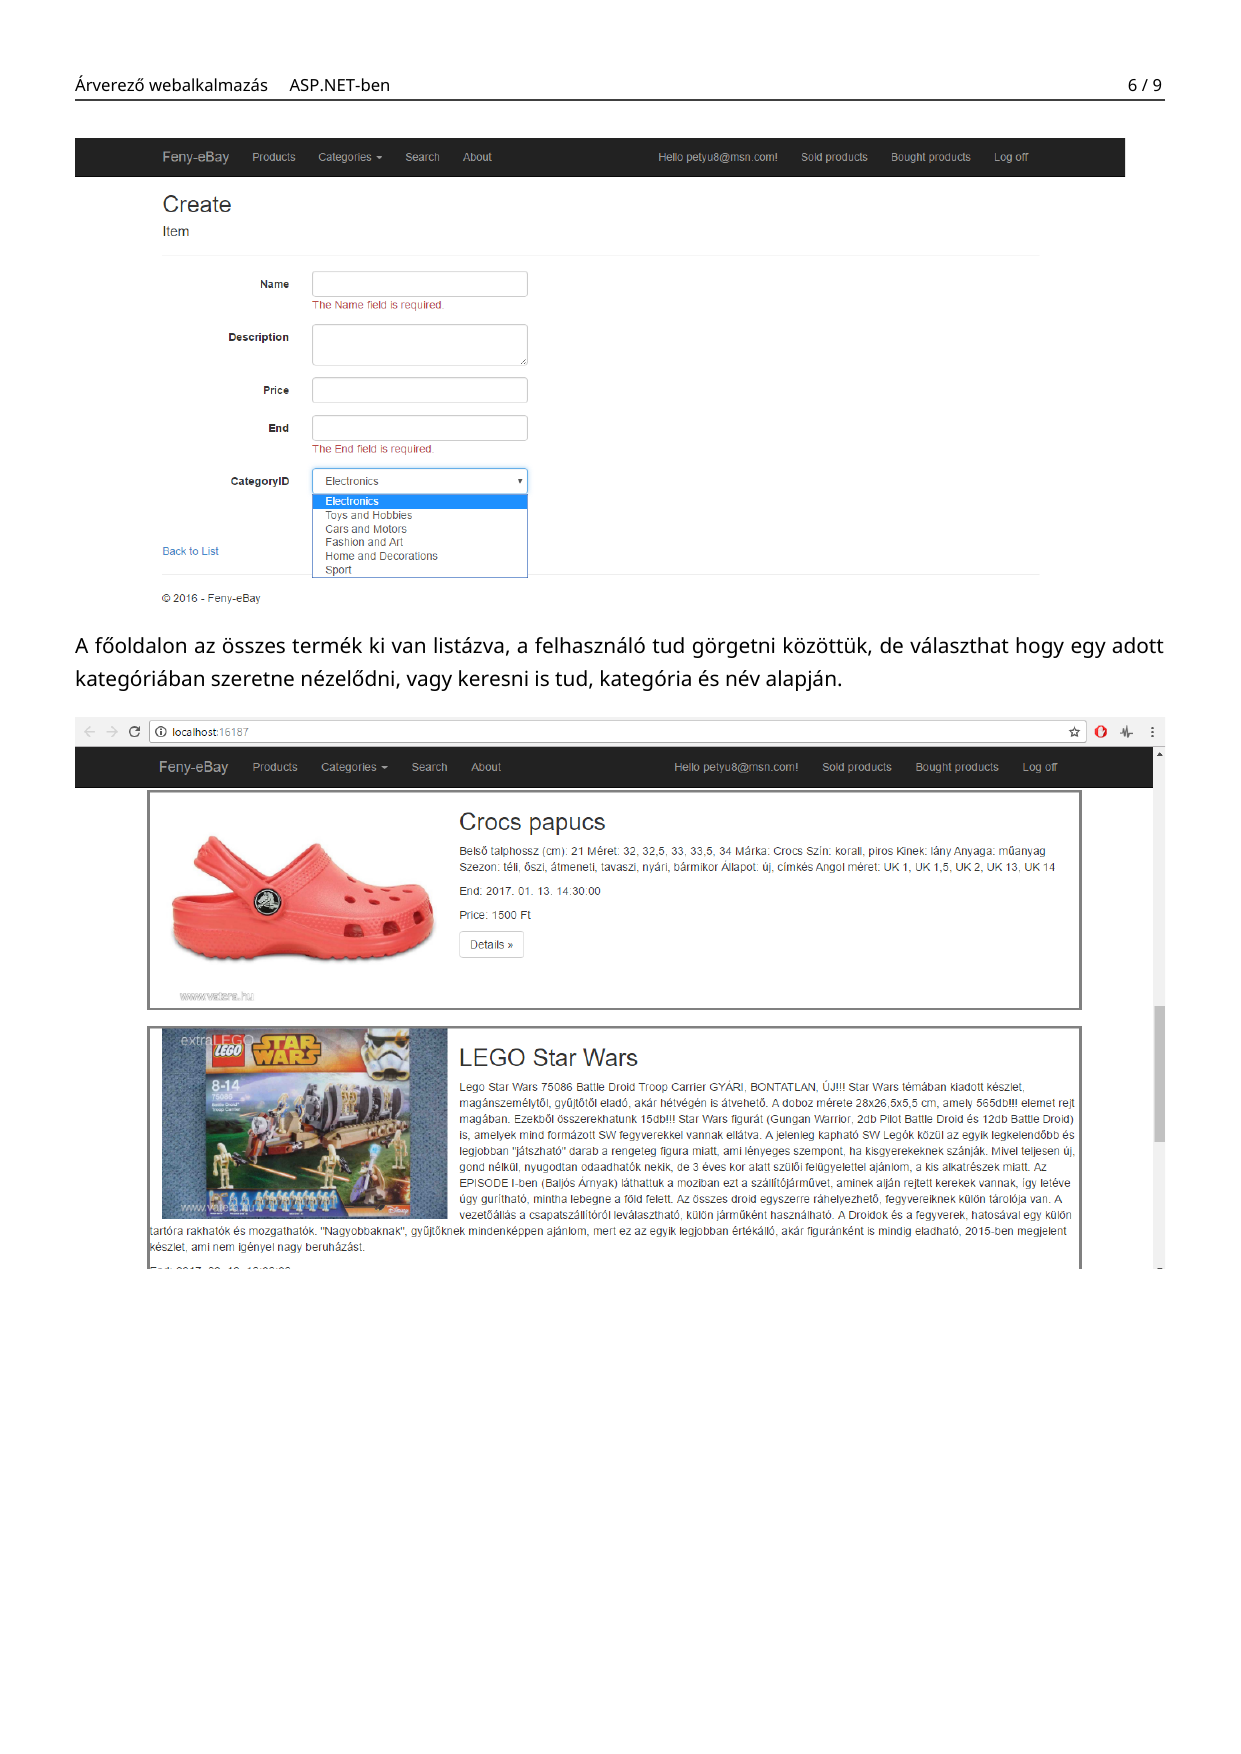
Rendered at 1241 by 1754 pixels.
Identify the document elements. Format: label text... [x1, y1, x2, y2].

picture [75, 138, 1125, 607]
text A főoldalon az összes termék ki van listázva, a felhasználó tud görgetni közöttük, de választhat hogy egy adott kategóriában szeretne nézelődni, vagy keresni is tud, kategória és név alapján. [75, 631, 1165, 692]
picture [75, 717, 1166, 1269]
